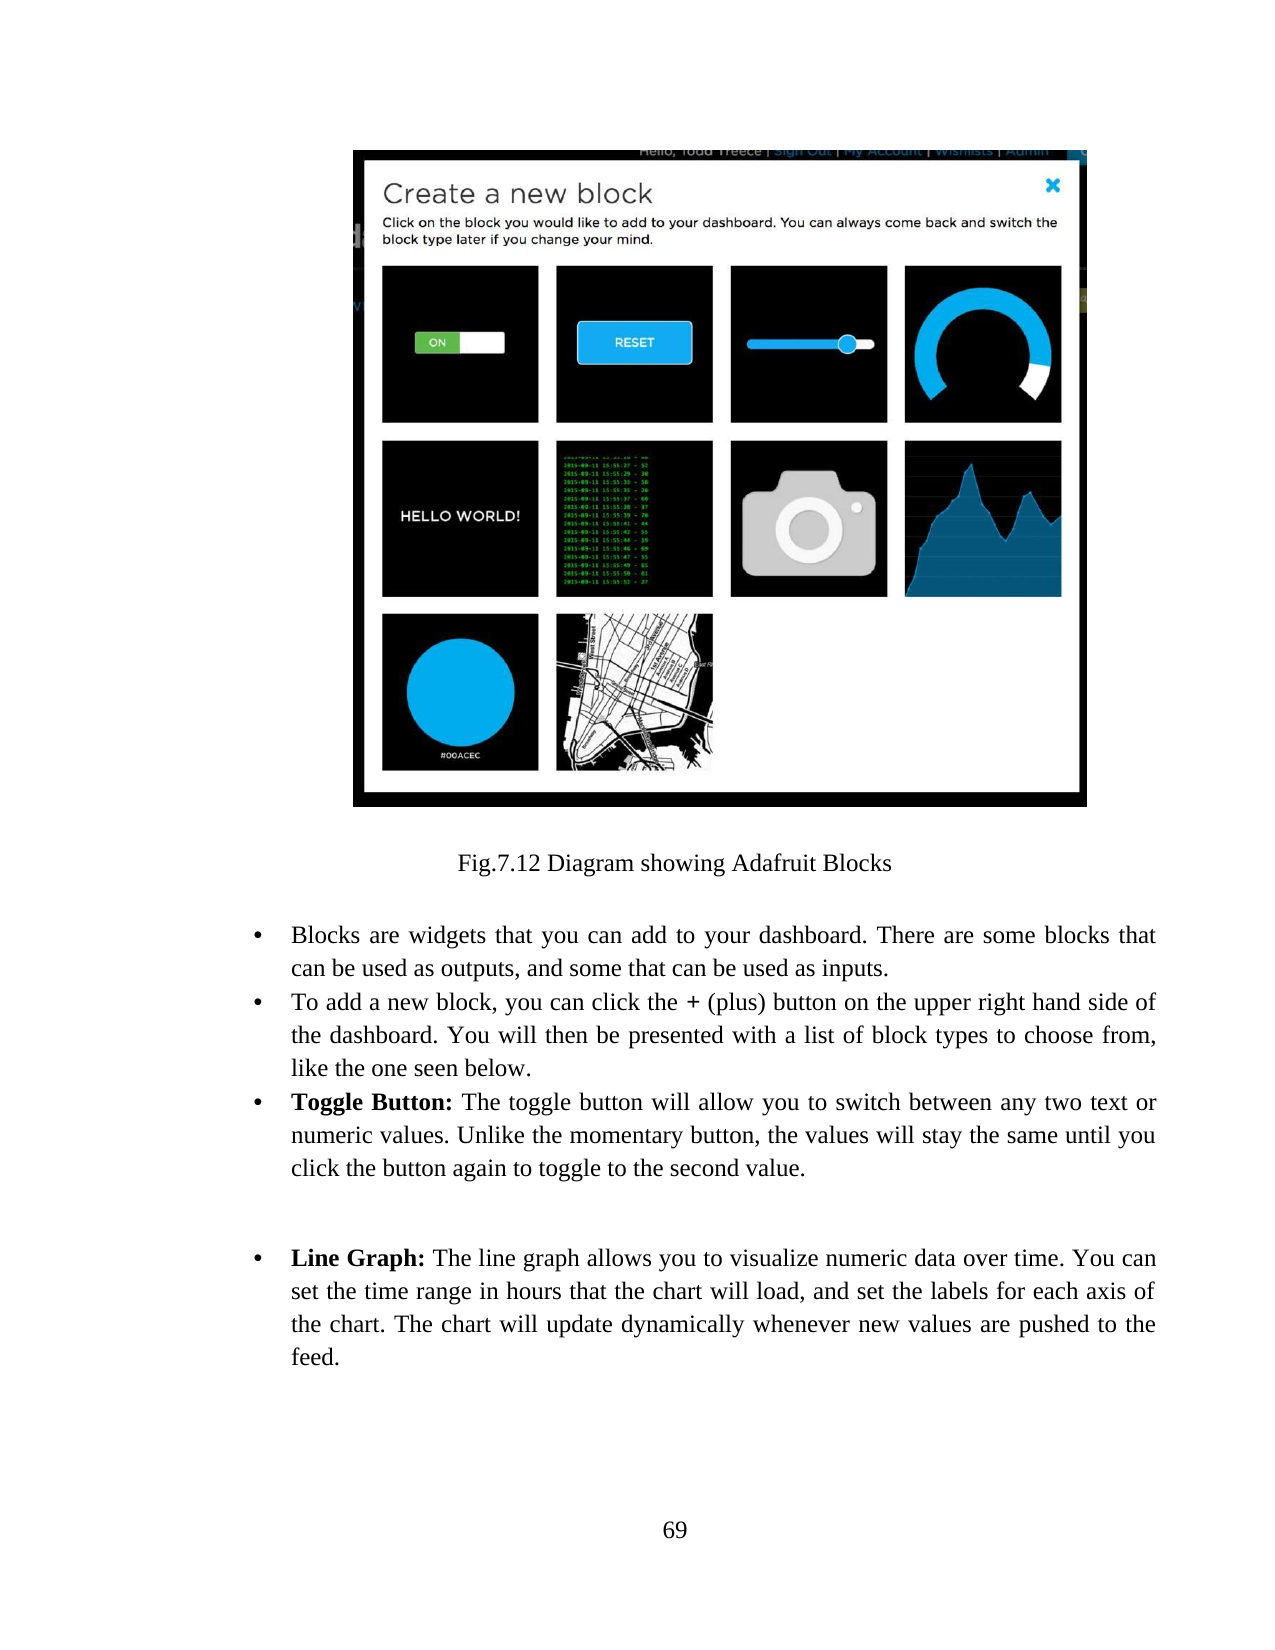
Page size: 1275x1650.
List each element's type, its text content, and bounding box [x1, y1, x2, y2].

list Blocks are widgets that you can add to your dashboard. There are some blocks that can be used as outputs, and some that can be used as inputs. [253, 920, 1157, 982]
list To add a new block, you can click the + (plus) button on the upper right hand side of the dashboard. You will then be presented with a list of block types to choose from, like the one seen below. [253, 987, 1157, 1082]
picture [1080, 150, 1087, 156]
list Line Graph: The line graph allows you to visualize numeric data over time. You can set the time range in hours that the chart will load, and set the labels for each axis of the chart. The chart will update dynamically whenever new values are pushed to the feed. [253, 1243, 1157, 1371]
text Fig.7.12 Diagram showing Adafruit Blocks [343, 848, 1006, 877]
picture [353, 150, 1087, 807]
list Toggle Button: The toggle button will allow you to switch between any two text or numeric values. Unlike the momentary button, the values will stay the same until you click the button again to toggle to the second value. [253, 1087, 1157, 1182]
